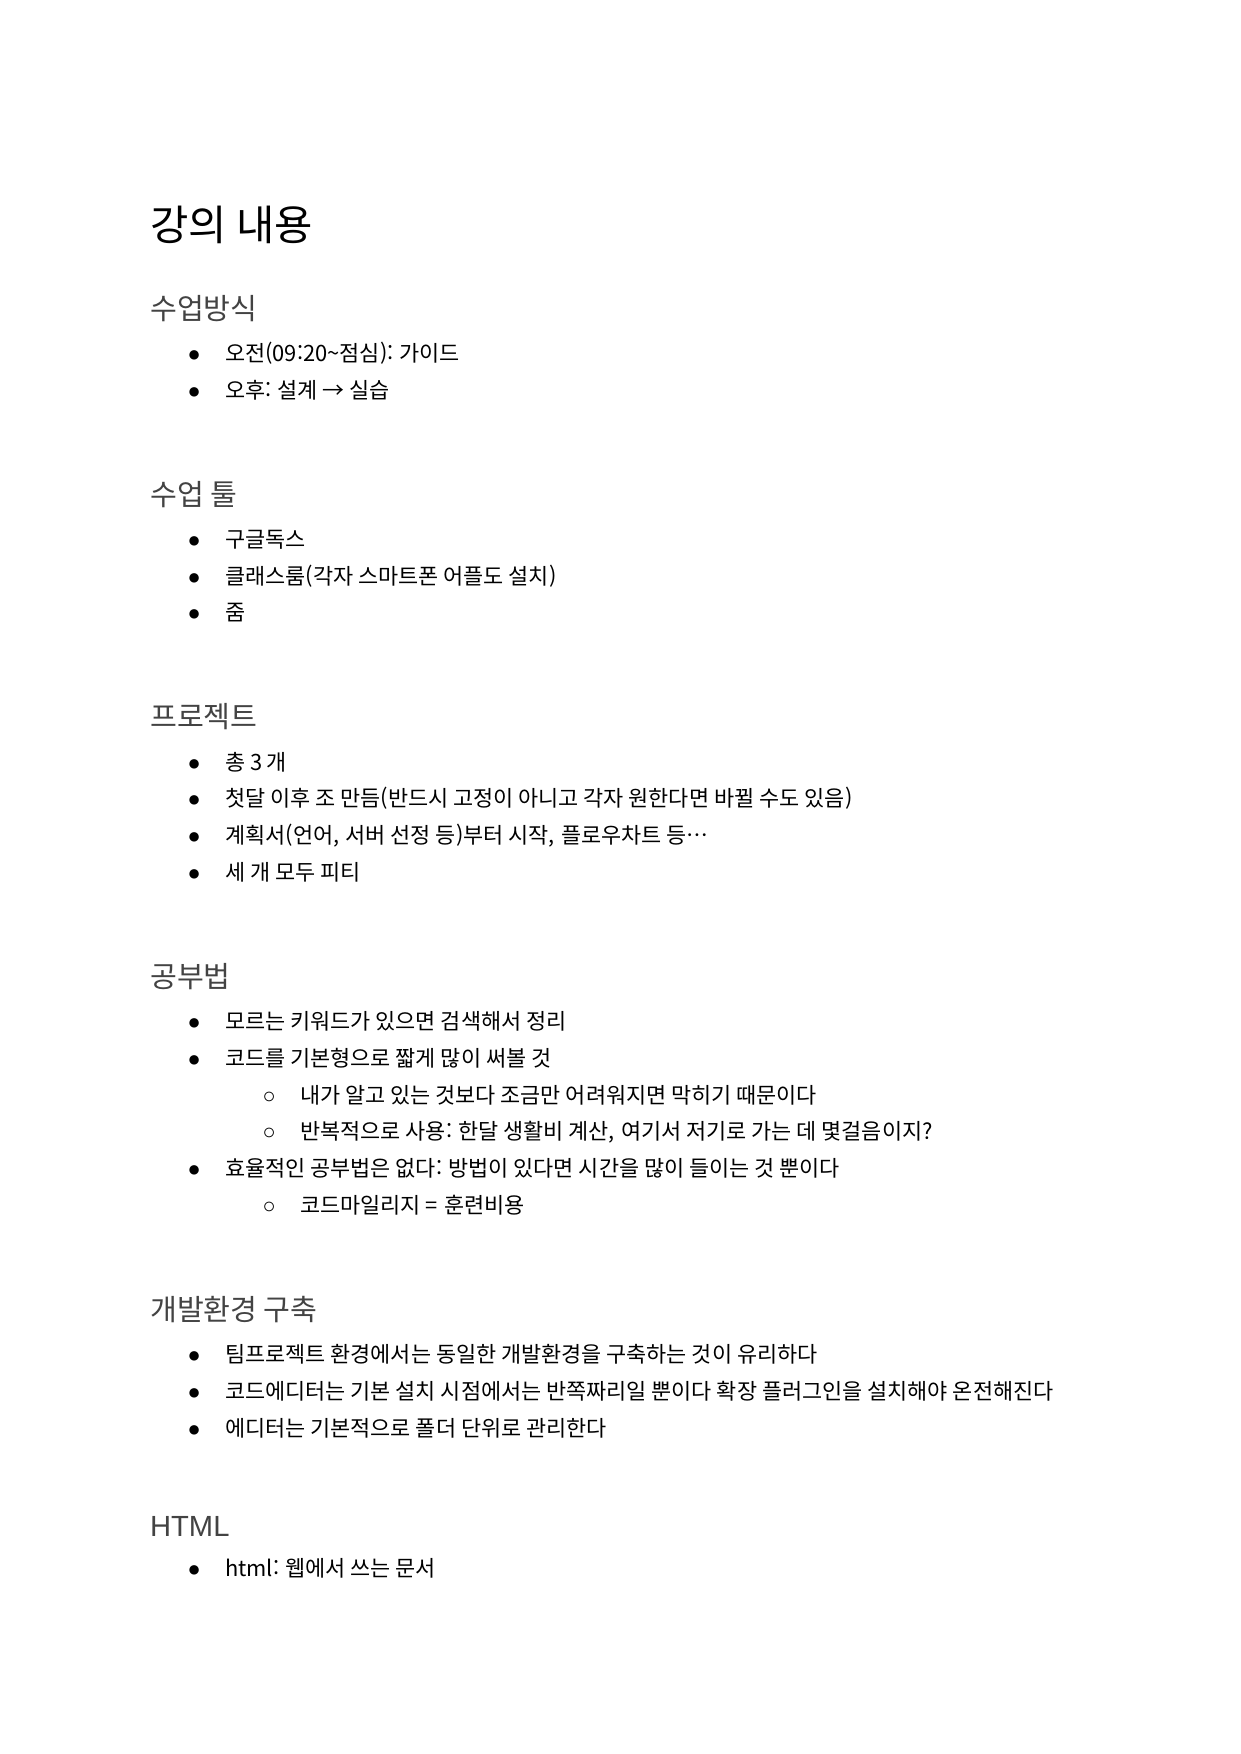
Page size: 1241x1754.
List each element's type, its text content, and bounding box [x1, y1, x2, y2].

list 코드마일리지 = 훈련비용 [262, 1188, 1090, 1220]
list 팀프로젝트 환경에서는 동일한 개발환경을 구축하는 것이 유리하다 [187, 1337, 1090, 1369]
list 클래스룸(각자 스마트폰 어플도 설치) [187, 559, 1090, 591]
list 총 3개 [187, 744, 1090, 777]
list 코드를 기본형으로 짧게 많이 써볼 것 [187, 1041, 1090, 1073]
list 반복적으로 사용: 한달 생활비 계산, 여기서 저기로 가는 데 몇걸음이지? [262, 1114, 1090, 1146]
list 에디터는 기본적으로 폴더 단위로 관리한다 [187, 1411, 1090, 1443]
list 세 개 모두 피티 [187, 855, 1090, 887]
subtitle 프로젝트 [150, 694, 1090, 736]
list 구글독스 [187, 522, 1090, 554]
list 줌 [187, 595, 1090, 627]
subtitle 수업 툴 [150, 471, 1090, 513]
list 내가 알고 있는 것보다 조금만 어려워지면 막히기 때문이다 [262, 1078, 1090, 1109]
list 오후: 설계 → 실습 [187, 373, 1090, 405]
list 오전(09:20~점심): 가이드 [187, 336, 1090, 368]
list 코드에디터는 기본 설치 시점에서는 반쪽짜리일 뿐이다 확장 플러그인을 설치해야 온전해진다 [187, 1374, 1090, 1406]
list 첫달 이후 조 만듬(반드시 고정이 아니고 각자 원한다면 바뀔 수도 있음) [187, 781, 1090, 813]
subtitle HTML [150, 1509, 1090, 1543]
list 모르는 키워드가 있으면 검색해서 정리 [187, 1004, 1090, 1036]
list 효율적인 공부법은 없다: 방법이 있다면 시간을 많이 들이는 것 뿐이다 [187, 1151, 1090, 1183]
subtitle 개발환경 구축 [150, 1286, 1090, 1329]
subtitle 공부법 [150, 953, 1090, 996]
list 계획서(언어, 서버 선정 등)부터 시작, 플로우차트 등… [187, 818, 1090, 850]
subtitle 수업방식 [150, 285, 1090, 328]
subtitle 강의 내용 [150, 192, 1090, 252]
list html: 웹에서 쓰는 문서 [187, 1551, 1090, 1583]
